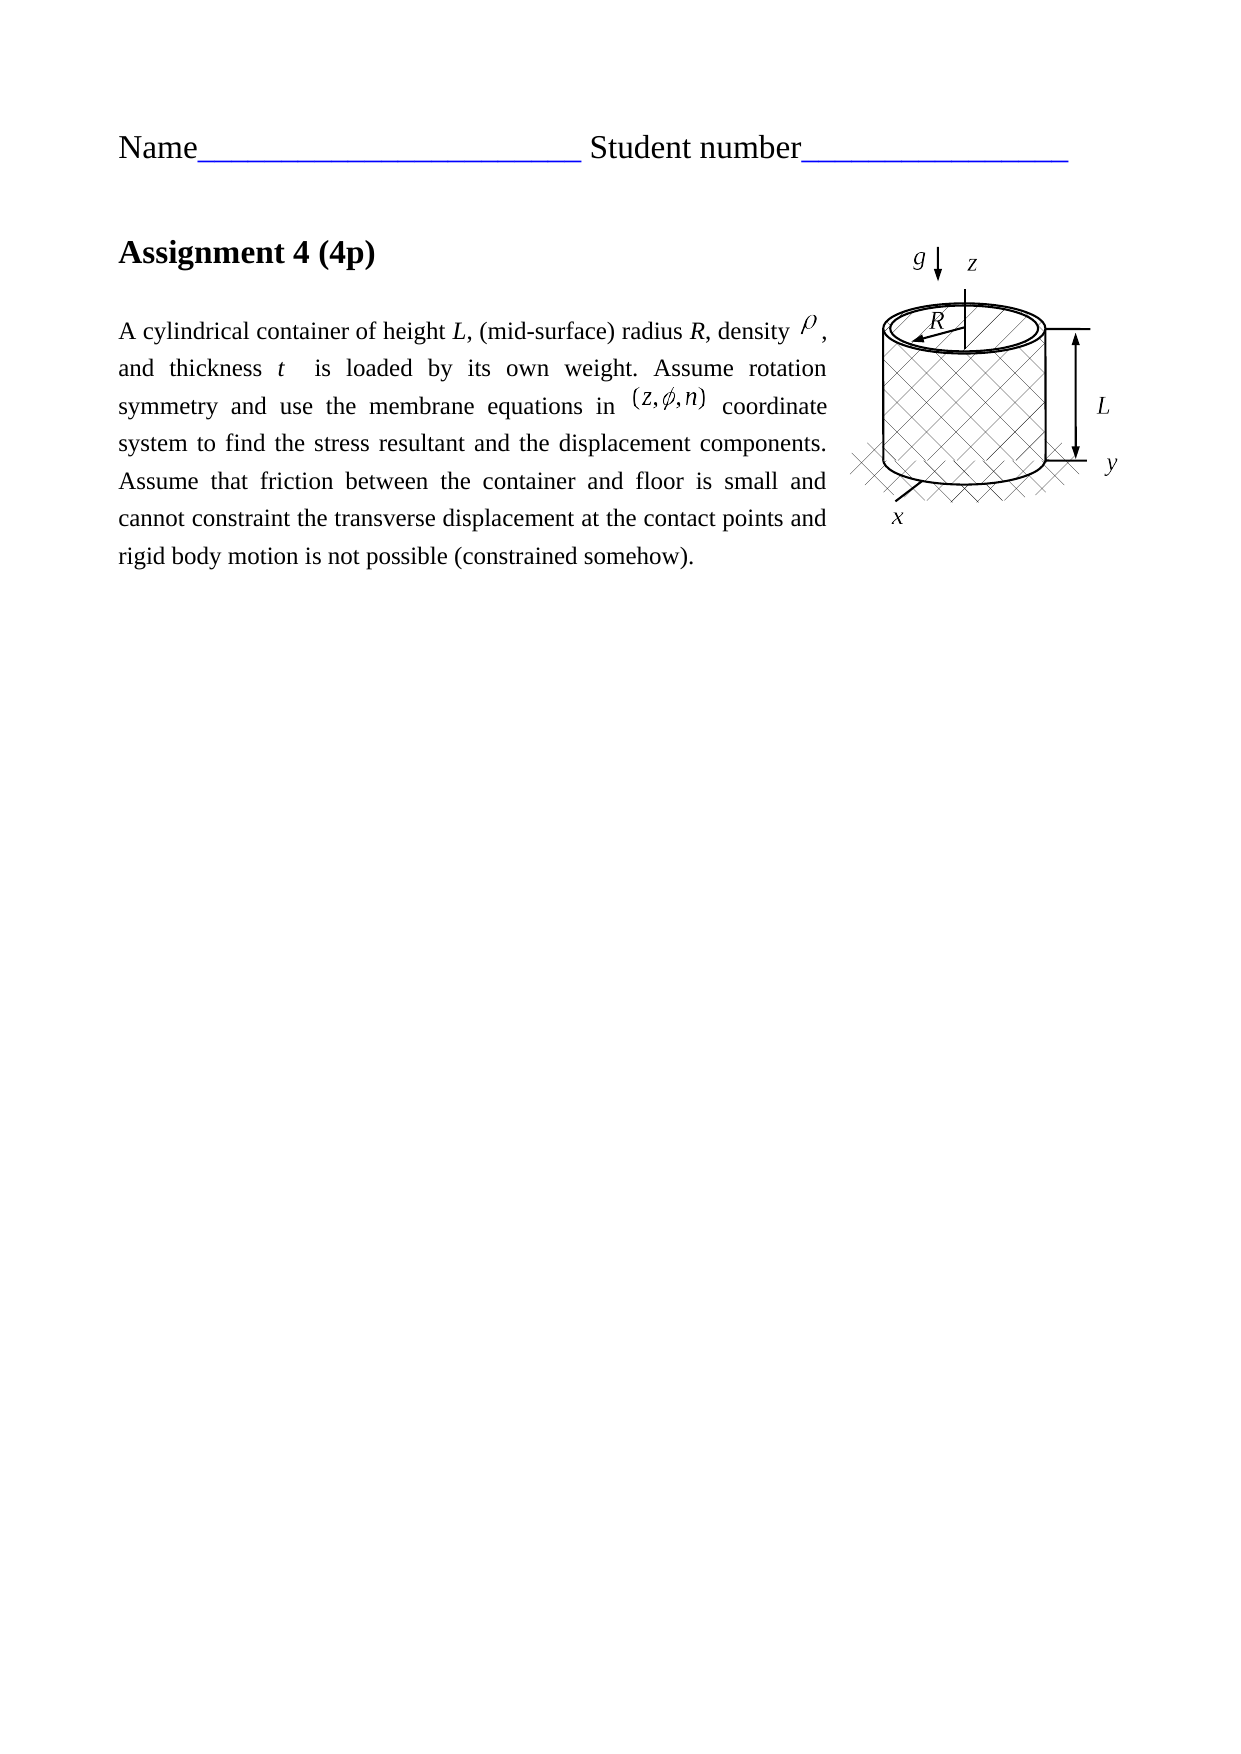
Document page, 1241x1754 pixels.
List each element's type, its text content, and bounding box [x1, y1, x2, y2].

text Name_______________________ Student number________________ [118, 127, 1122, 165]
text Assignment 4 (4p) [118, 232, 1122, 271]
text A cylindrical container of height L, (mid-surface) radius R, density , and thickness t is loaded by its own weight. Assume rotation symmetry and use the membrane equations in coordinate system to find the stress resultant and the displacement components. Assume that friction between the container and floor is small and cannot constraint the transverse displacement at the contact points and rigid body motion is not possible (constrained somehow). [118, 309, 1122, 572]
